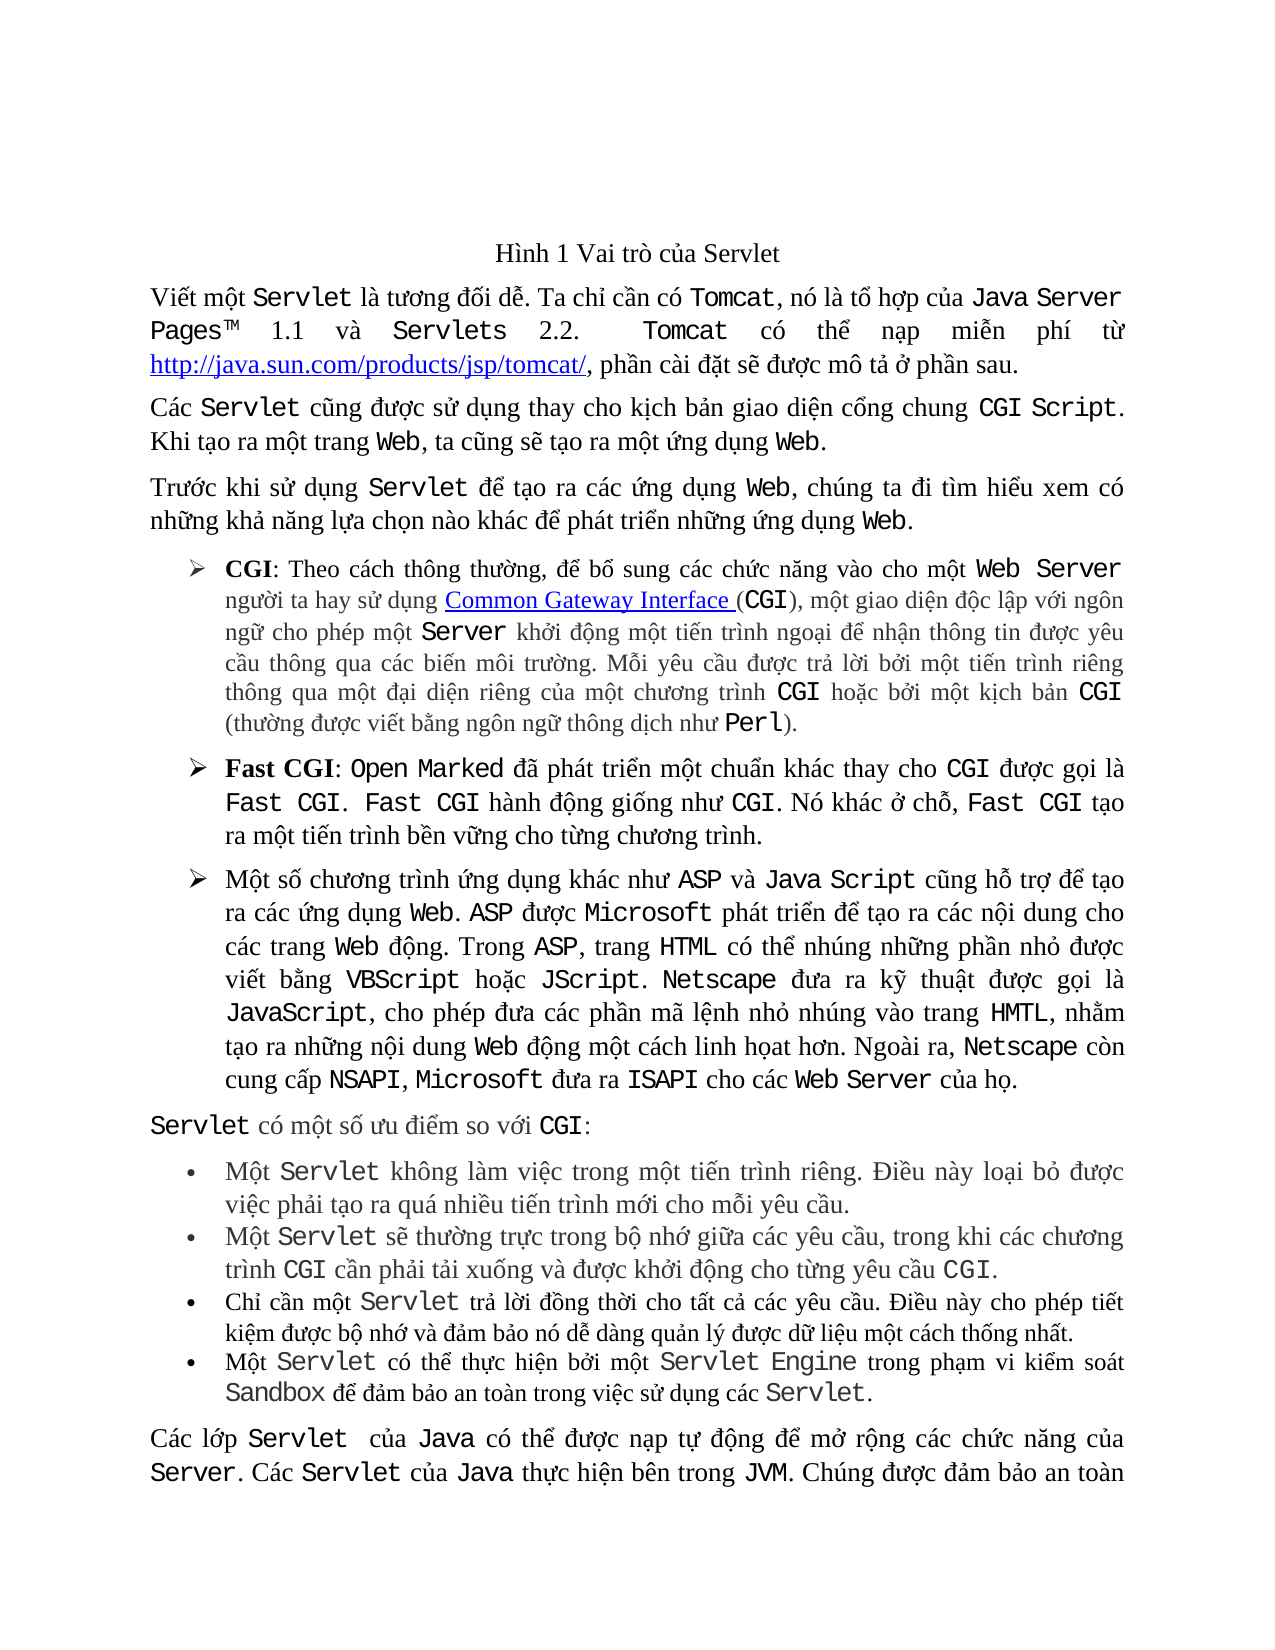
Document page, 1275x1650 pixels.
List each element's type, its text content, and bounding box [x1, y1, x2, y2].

list Fast CGI: Open Marked đã phát triển một chuẩn khác thay cho CGI được gọi là Fast CGI. Fast CGI hành động giống như CGI. Nó khác ở chỗ, Fast CGI tạo ra một tiến trình bền vững cho từng chương trình. [187, 752, 1125, 850]
list Một Servlet có thể thực hiện bởi một Servlet Engine trong phạm vi kiểm soát Sandbox để đảm bảo an toàn trong việc sử dụng các Servlet. [187, 1347, 1125, 1410]
list Một số chương trình ứng dụng khác như ASP và Java Script cũng hỗ trợ để tạo ra các ứng dụng Web. ASP được Microsoft phát triển để tạo ra các nội dung cho các trang Web động. Trong ASP, trang HTML có thể nhúng những phần nhỏ được viết bằng VBScript hoặc JScript. Netscape đưa ra kỹ thuật được gọi là JavaScript, cho phép đưa các phần mã lệnh nhỏ nhúng vào trang HMTL, nhằm tạo ra những nội dung Web động một cách linh họat hơn. Ngoài ra, Netscape còn cung cấp NSAPI, Microsoft đưa ra ISAPI cho các Web Server của họ. [187, 863, 1125, 1097]
list Một Servlet không làm việc trong một tiến trình riêng. Điều này loại bỏ được việc phải tạo ra quá nhiều tiến trình mới cho mỗi yêu cầu. [187, 1155, 1125, 1220]
text Trước khi sử dụng Servlet để tạo ra các ứng dụng Web, chúng ta đi tìm hiểu xem có những khả năng lựa chọn nào khác để phát triển những ứng dụng Web. [150, 471, 1125, 538]
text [150, 1422, 1125, 1489]
list CGI: Theo cách thông thường, để bổ sung các chức năng vào cho một Web Server người ta hay sử dụng Common Gateway Interface (CGI), một giao diện độc lập với ngôn ngữ cho phép một Server khởi động một tiến trình ngoại để nhận thông tin được yêu cầu thông qua các biến môi trường. Mỗi yêu cầu được trả lời bởi một tiến trình riêng thông qua một đại diện riêng của một chương trình CGI hoặc bởi một kịch bản CGI (thường được viết bằng ngôn ngữ thông dịch như Perl). [187, 550, 1125, 740]
text Hình 1 Vai trò của Servlet [150, 237, 1125, 268]
text Servlet có một số ưu điểm so với CGI: [150, 1109, 1125, 1143]
text Viết một Servlet là tương đối dễ. Ta chỉ cần có Tomcat, nó là tổ hợp của Java Server PagesTM 1.1 và Servlets 2.2. Tomcat có thể nạp miễn phí từ http://java.sun.com/products/jsp/tomcat/, phần cài đặt sẽ được mô tả ở phần sau. [150, 281, 1125, 379]
text Các Servlet cũng được sử dụng thay cho kịch bản giao diện cổng chung CGI Script. Khi tạo ra một trang Web, ta cũng sẽ tạo ra một ứng dụng Web. [150, 391, 1125, 458]
list Chỉ cần một Servlet trả lời đồng thời cho tất cả các yêu cầu. Điều này cho phép tiết kiệm được bộ nhớ và đảm bảo nó dễ dàng quản lý được dữ liệu một cách thống nhất. [187, 1287, 1125, 1347]
list Một Servlet sẽ thường trực trong bộ nhớ giữa các yêu cầu, trong khi các chương trình CGI cần phải tải xuống và được khởi động cho từng yêu cầu CGI. [187, 1220, 1125, 1287]
